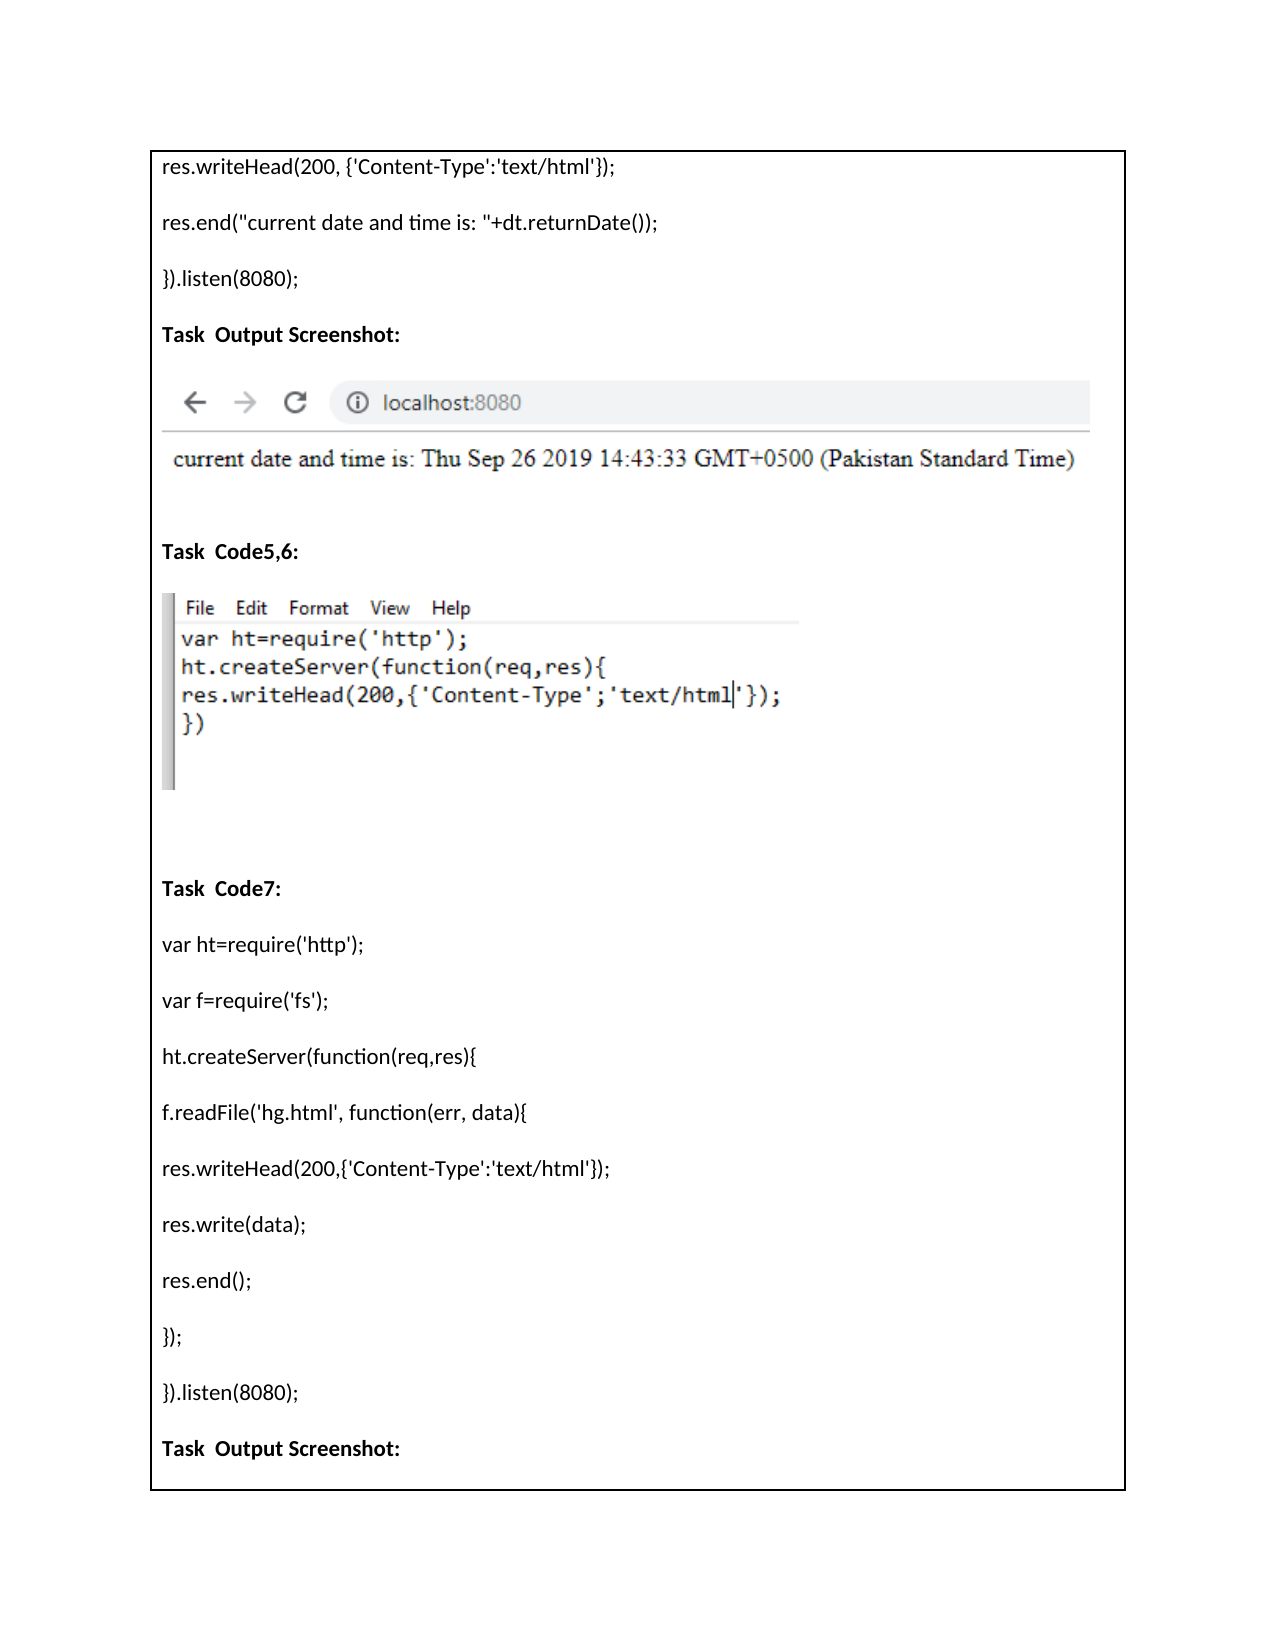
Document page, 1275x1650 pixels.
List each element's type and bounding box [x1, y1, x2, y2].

table_cell [152, 152, 1124, 1489]
picture [161, 593, 800, 790]
picture [161, 376, 1090, 509]
